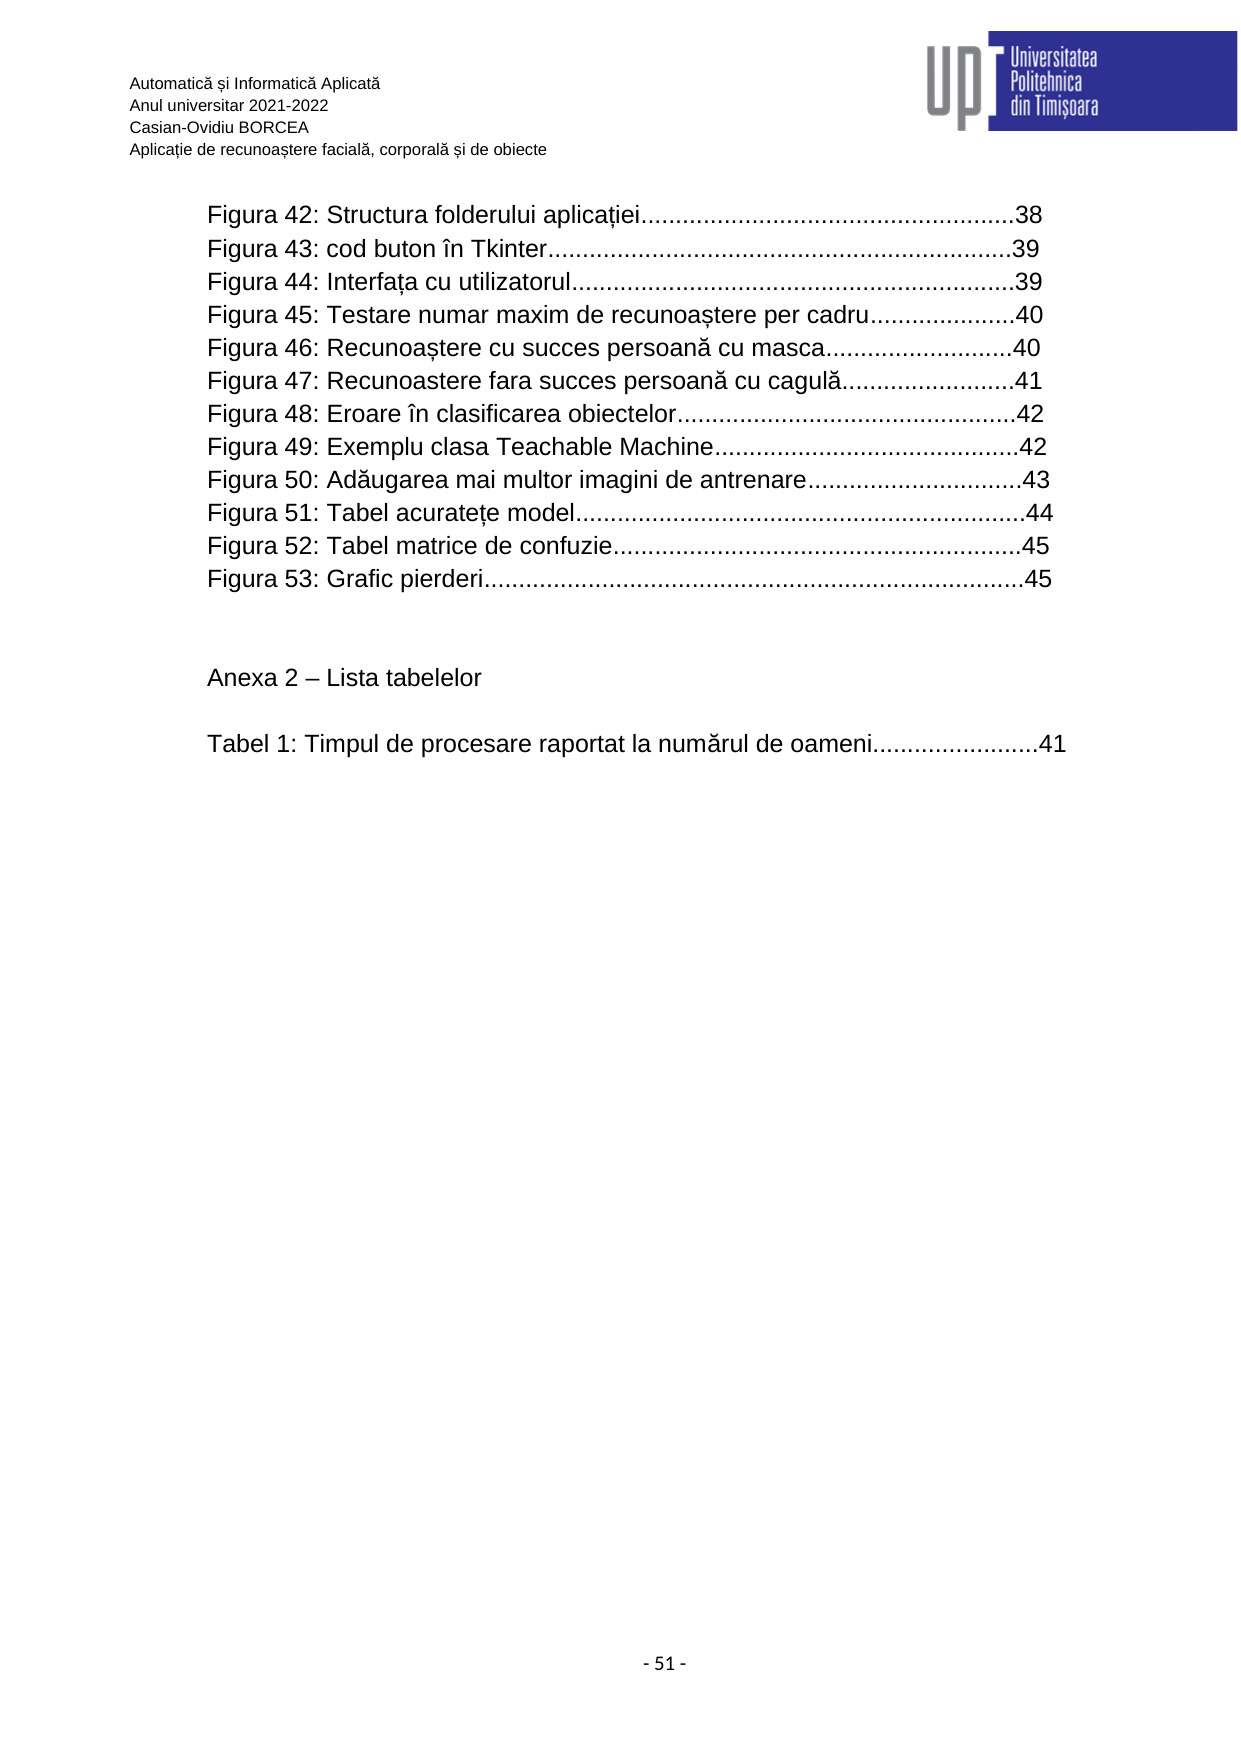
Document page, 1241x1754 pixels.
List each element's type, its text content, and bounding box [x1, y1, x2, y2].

text Figura 48: Eroare în clasificarea obiectelor.................................................42 [118, 399, 1122, 427]
text Figura 46: Recunoaștere cu succes persoană cu masca...........................40 [118, 333, 1122, 361]
text Figura 47: Recunoastere fara succes persoană cu cagulă.........................41 [118, 366, 1122, 394]
text Figura 43: cod buton în Tkinter...................................................................39 [118, 233, 1122, 262]
text Figura 42: Structura folderului aplicației......................................................38 [118, 201, 1122, 229]
text Tabel 1: Timpul de procesare raportat la numărul de oameni........................41 [118, 729, 1122, 758]
text Figura 44: Interfața cu utilizatorul................................................................39 [118, 267, 1122, 295]
picture [927, 31, 1238, 131]
text Anexa 2 – Lista tabelelor [118, 663, 1122, 692]
text Figura 49: Exemplu clasa Teachable Machine............................................42 [118, 432, 1122, 460]
text Figura 51: Tabel acuratețe model.................................................................44 [118, 498, 1122, 526]
text Figura 53: Grafic pierderi..............................................................................45 [118, 564, 1122, 592]
text Figura 50: Adăugarea mai multor imagini de antrenare...............................43 [118, 465, 1122, 493]
text Figura 45: Testare numar maxim de recunoaștere per cadru.....................40 [118, 299, 1122, 328]
text Figura 52: Tabel matrice de confuzie...........................................................45 [118, 531, 1122, 559]
